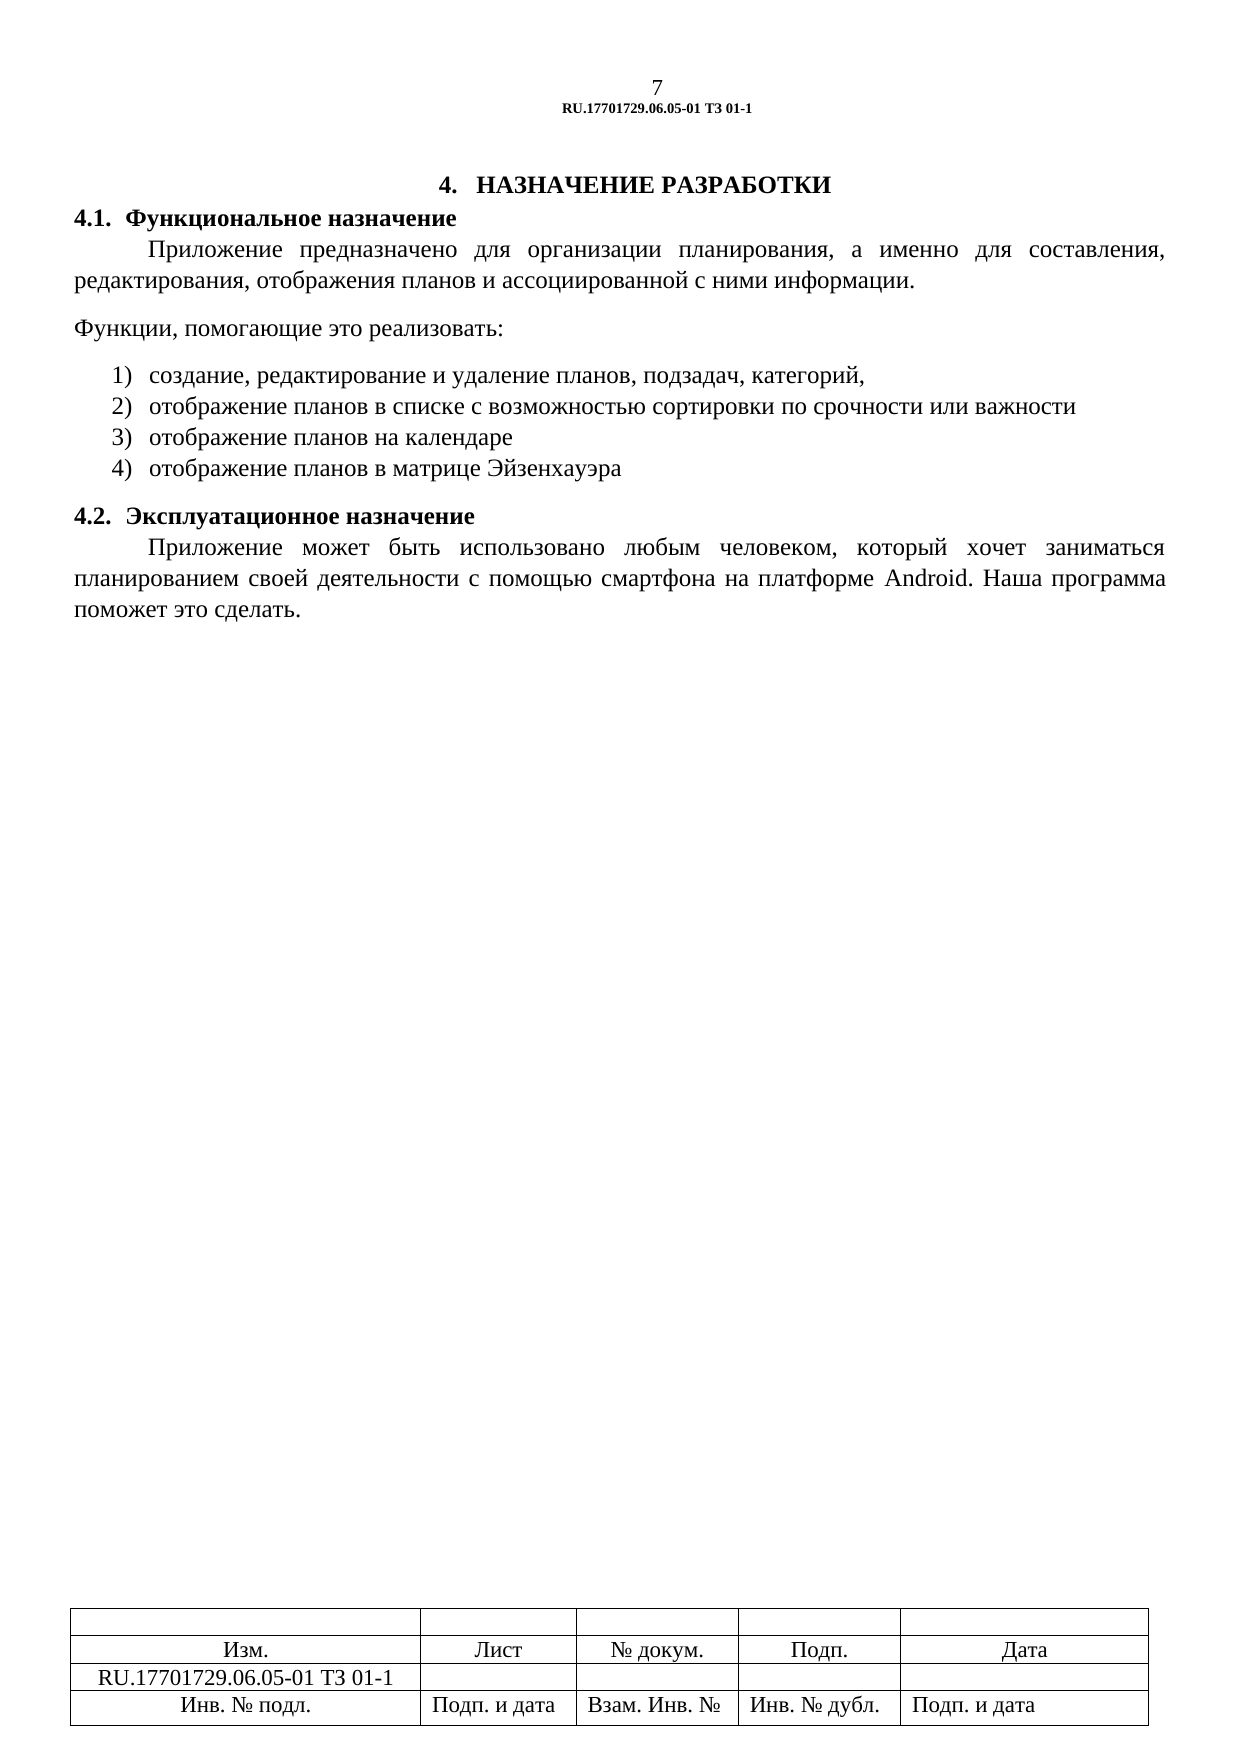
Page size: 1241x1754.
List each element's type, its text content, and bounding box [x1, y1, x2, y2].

subtitle Функциональное назначение [74, 203, 1166, 232]
text Приложение предназначено для организации планирования, а именно для составления, редактирования, отображения планов и ассоциированной с ними информации. [74, 234, 1166, 294]
list отображение планов в матрице Эйзенхауэра [111, 453, 1166, 482]
list создание, редактирование и удаление планов, подзадач, категорий, [111, 360, 1166, 389]
subtitle НАЗНАЧЕНИЕ РАЗРАБОТКИ [103, 170, 1166, 199]
list отображение планов на календаре [111, 422, 1166, 451]
list Приложение может быть использовано любым человеком, который хочет заниматься планированием своей деятельности с помощью смартфона на платформе Android. Наша программа поможет это сделать. [74, 532, 1166, 623]
list отображение планов в списке с возможностью сортировки по срочности или важности [111, 391, 1166, 420]
text Функции, помогающие это реализовать: [74, 313, 1166, 341]
subtitle Эксплуатационное назначение [74, 501, 1166, 530]
